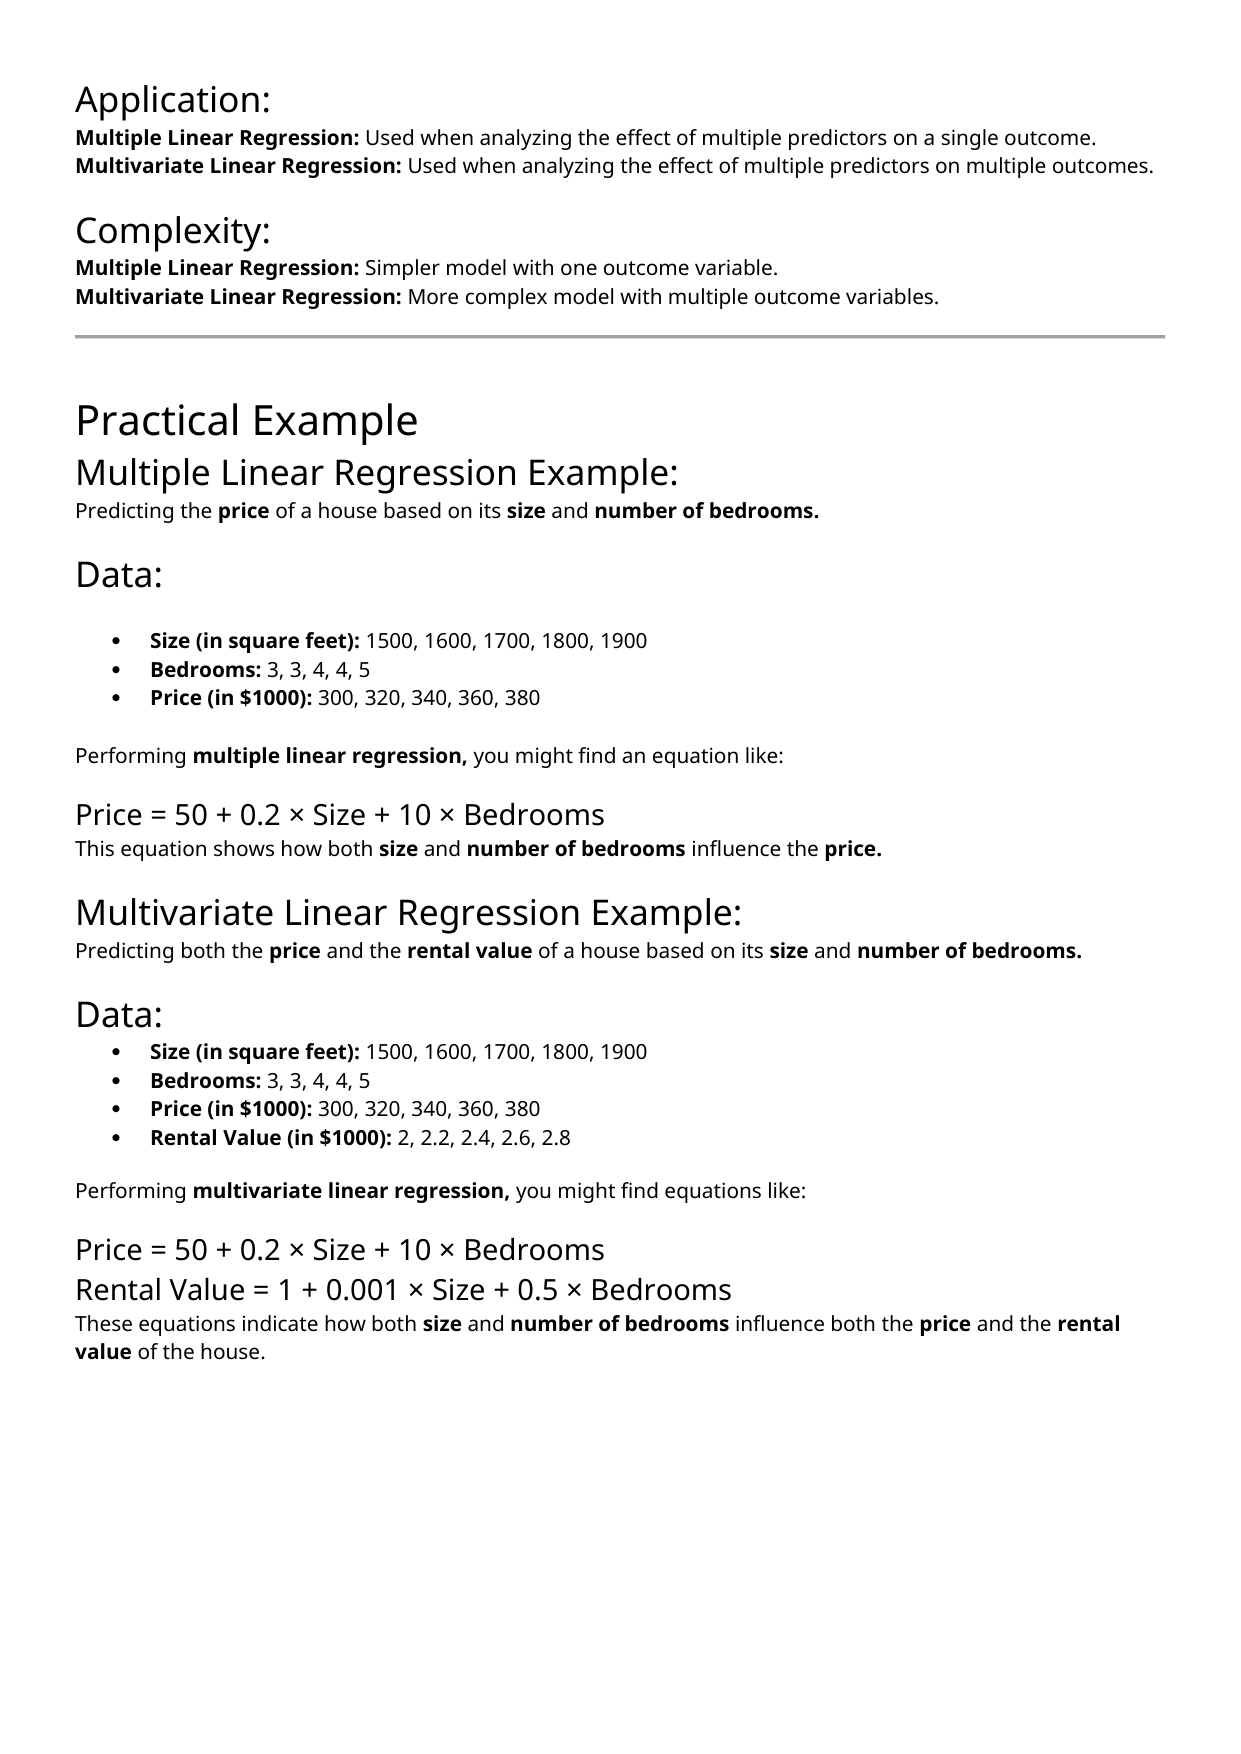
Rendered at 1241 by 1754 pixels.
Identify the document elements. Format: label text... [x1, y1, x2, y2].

text Multiple Linear Regression: Used when analyzing the effect of multiple predictors on a single outcome. Multivariate Linear Regression: Used when analyzing the effect of multiple predictors on multiple outcomes. [75, 123, 1165, 180]
subtitle Application: [75, 75, 1165, 123]
text This equation shows how both size and number of bedrooms influence the price. [75, 834, 1165, 863]
subtitle Multiple Linear Regression Example: [75, 447, 1165, 496]
text These equations indicate how both size and number of bedrooms influence both the price and the rental value of the house. [75, 1309, 1165, 1366]
list Size (in square feet): 1500, 1600, 1700, 1800, 1900 [112, 627, 1165, 655]
text Predicting both the price and the rental value of a house based on its size and number of bedrooms. [75, 936, 1165, 964]
subtitle Practical Example [75, 391, 1165, 447]
text Predicting the price of a house based on its size and number of bedrooms. [75, 496, 1165, 524]
list Price (in $1000): 300, 320, 340, 360, 380 [112, 683, 1165, 712]
subtitle Data: [75, 989, 1165, 1037]
text Performing multiple linear regression, you might find an equation like: [75, 741, 1165, 769]
text Multiple Linear Regression: Simpler model with one outcome variable. Multivariate Linear Regression: More complex model with multiple outcome variables. [75, 253, 1165, 310]
subtitle Rental Value = 1 + 0.001 × Size + 0.5 × Bedrooms [75, 1269, 1165, 1309]
subtitle Multivariate Linear Regression Example: [75, 888, 1165, 936]
subtitle Price = 50 + 0.2 × Size + 10 × Bedrooms [75, 794, 1165, 834]
list Bedrooms: 3, 3, 4, 4, 5 [112, 1066, 1165, 1094]
list Bedrooms: 3, 3, 4, 4, 5 [112, 655, 1165, 683]
list Price (in $1000): 300, 320, 340, 360, 380 [112, 1094, 1165, 1123]
subtitle Complexity: [75, 205, 1165, 253]
subtitle Data: [75, 549, 1165, 597]
subtitle Price = 50 + 0.2 × Size + 10 × Bedrooms [75, 1230, 1165, 1269]
list Rental Value (in $1000): 2, 2.2, 2.4, 2.6, 2.8 [112, 1123, 1165, 1151]
text Performing multivariate linear regression, you might find equations like: [75, 1176, 1165, 1205]
list Size (in square feet): 1500, 1600, 1700, 1800, 1900 [112, 1037, 1165, 1066]
